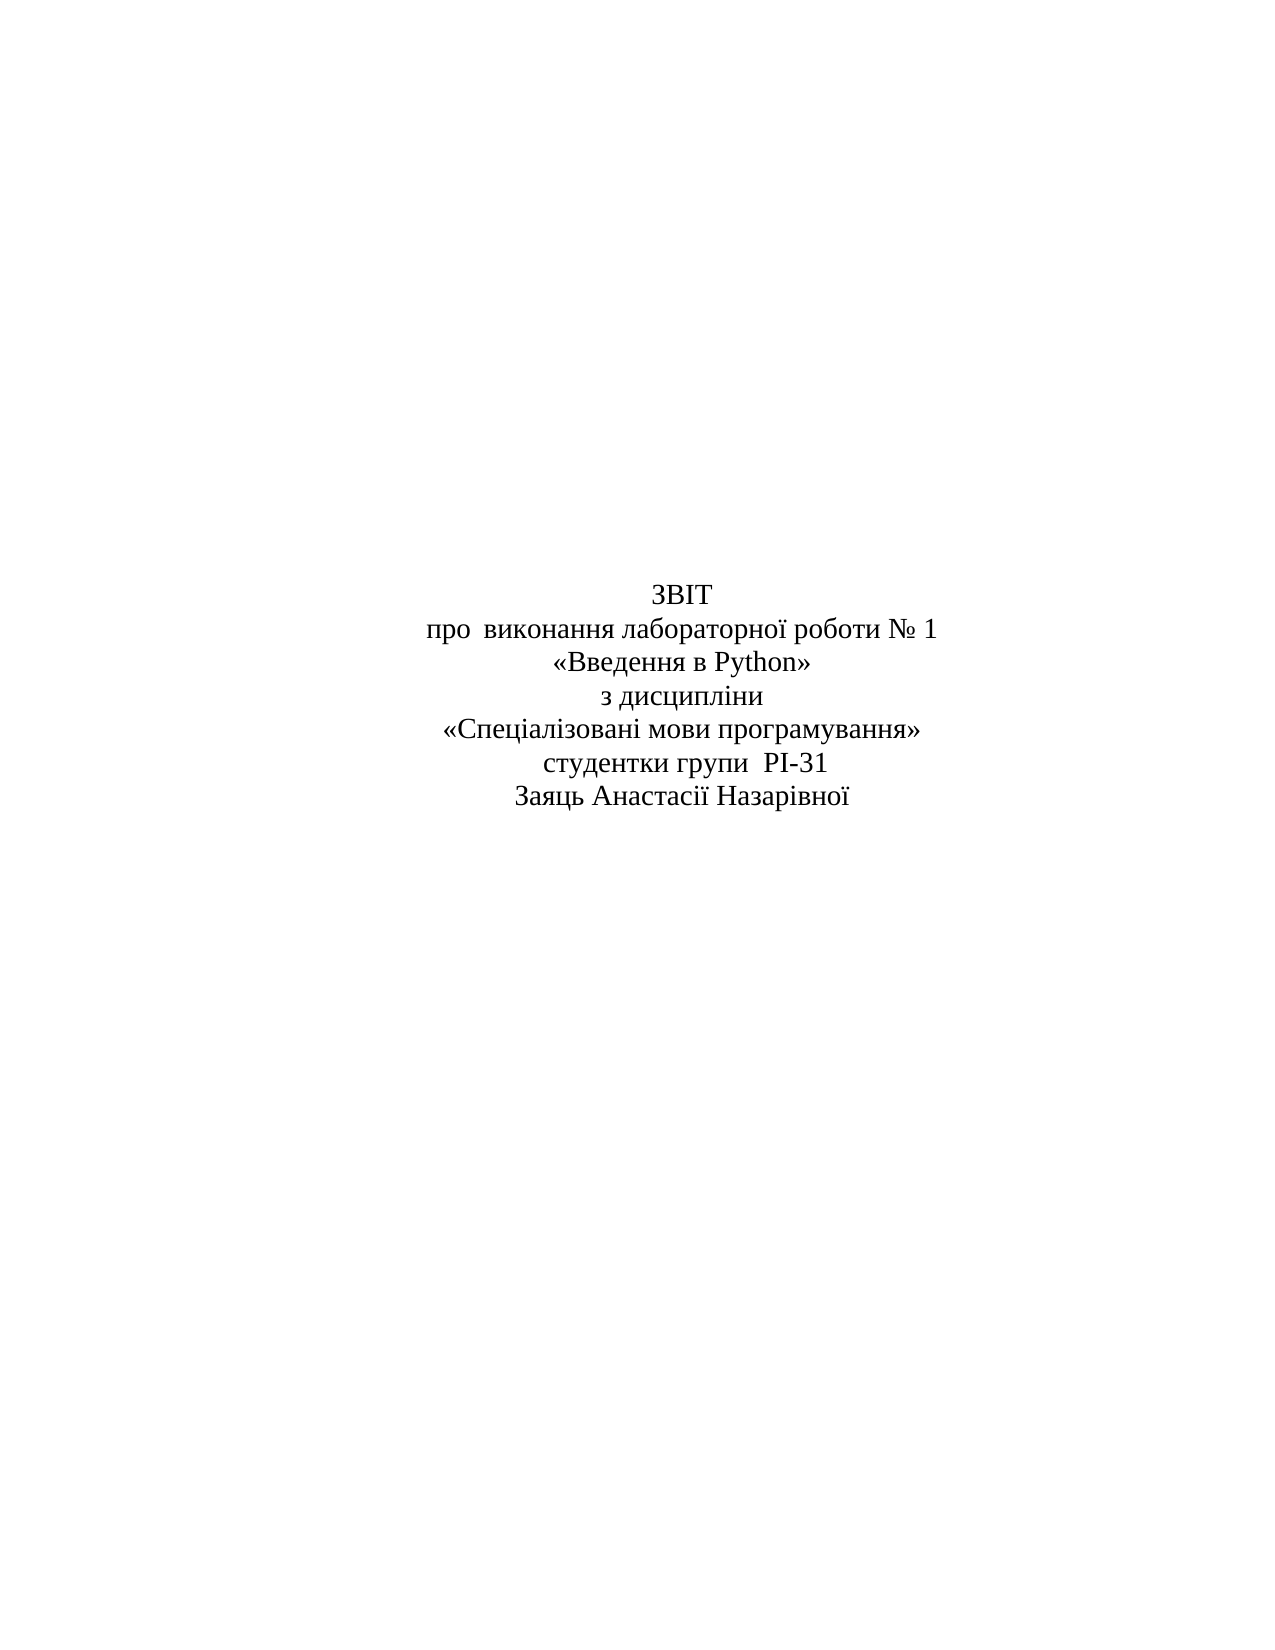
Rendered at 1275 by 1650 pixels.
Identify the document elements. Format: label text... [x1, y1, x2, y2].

text «Введення в Python» [177, 644, 1186, 678]
text Заяць Анастасії Назарівної [177, 778, 1186, 812]
text ЗВІТ [177, 577, 1186, 611]
text з дисципліни [177, 678, 1186, 711]
text «Спеціалізовані мови програмування» [177, 711, 1186, 745]
text про виконання лабораторної роботи № 1 [177, 611, 1186, 644]
text студентки групи РІ-31 [177, 745, 1186, 778]
